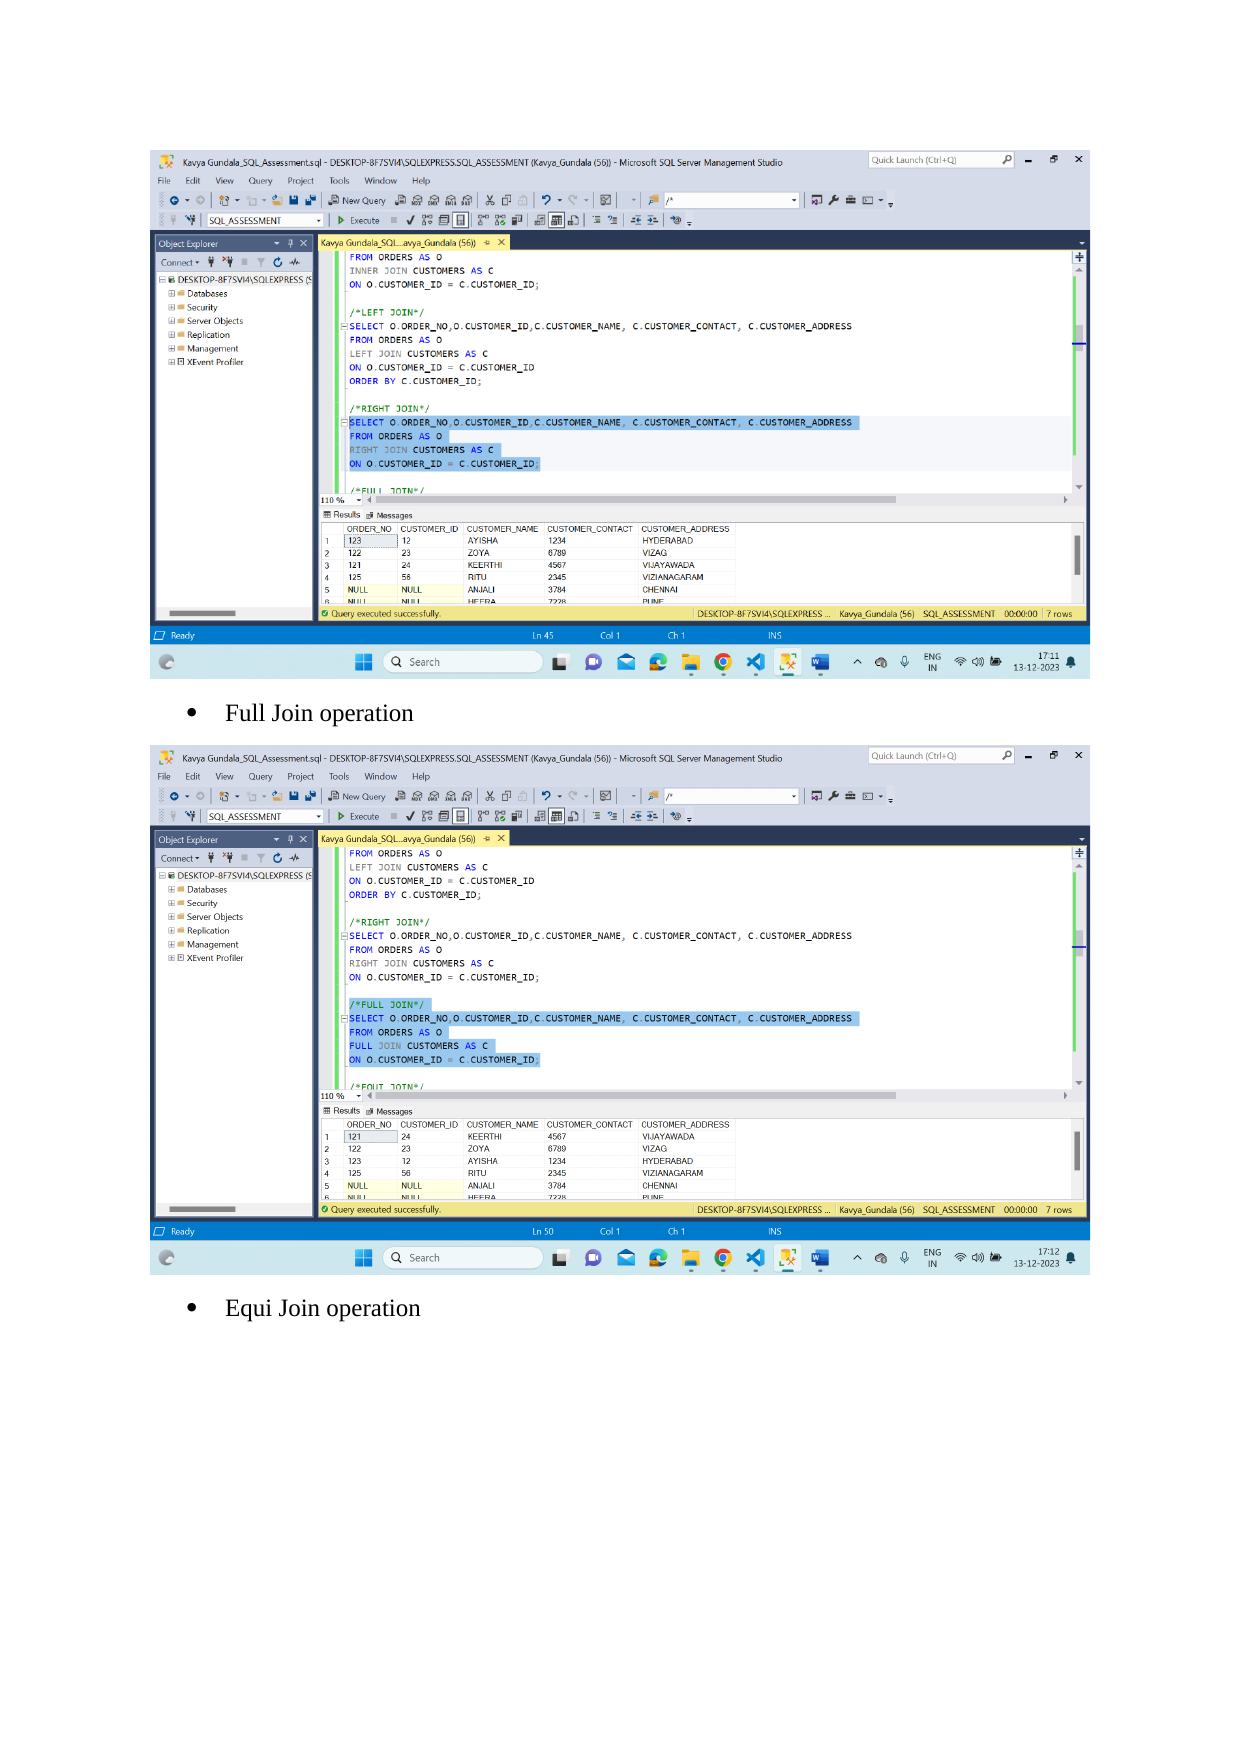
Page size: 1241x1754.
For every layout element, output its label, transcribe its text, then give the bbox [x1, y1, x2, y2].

list Full Join operation [187, 698, 1090, 726]
list Equi Join operation [187, 1293, 1090, 1322]
picture [150, 150, 1091, 679]
picture [150, 745, 1091, 1275]
